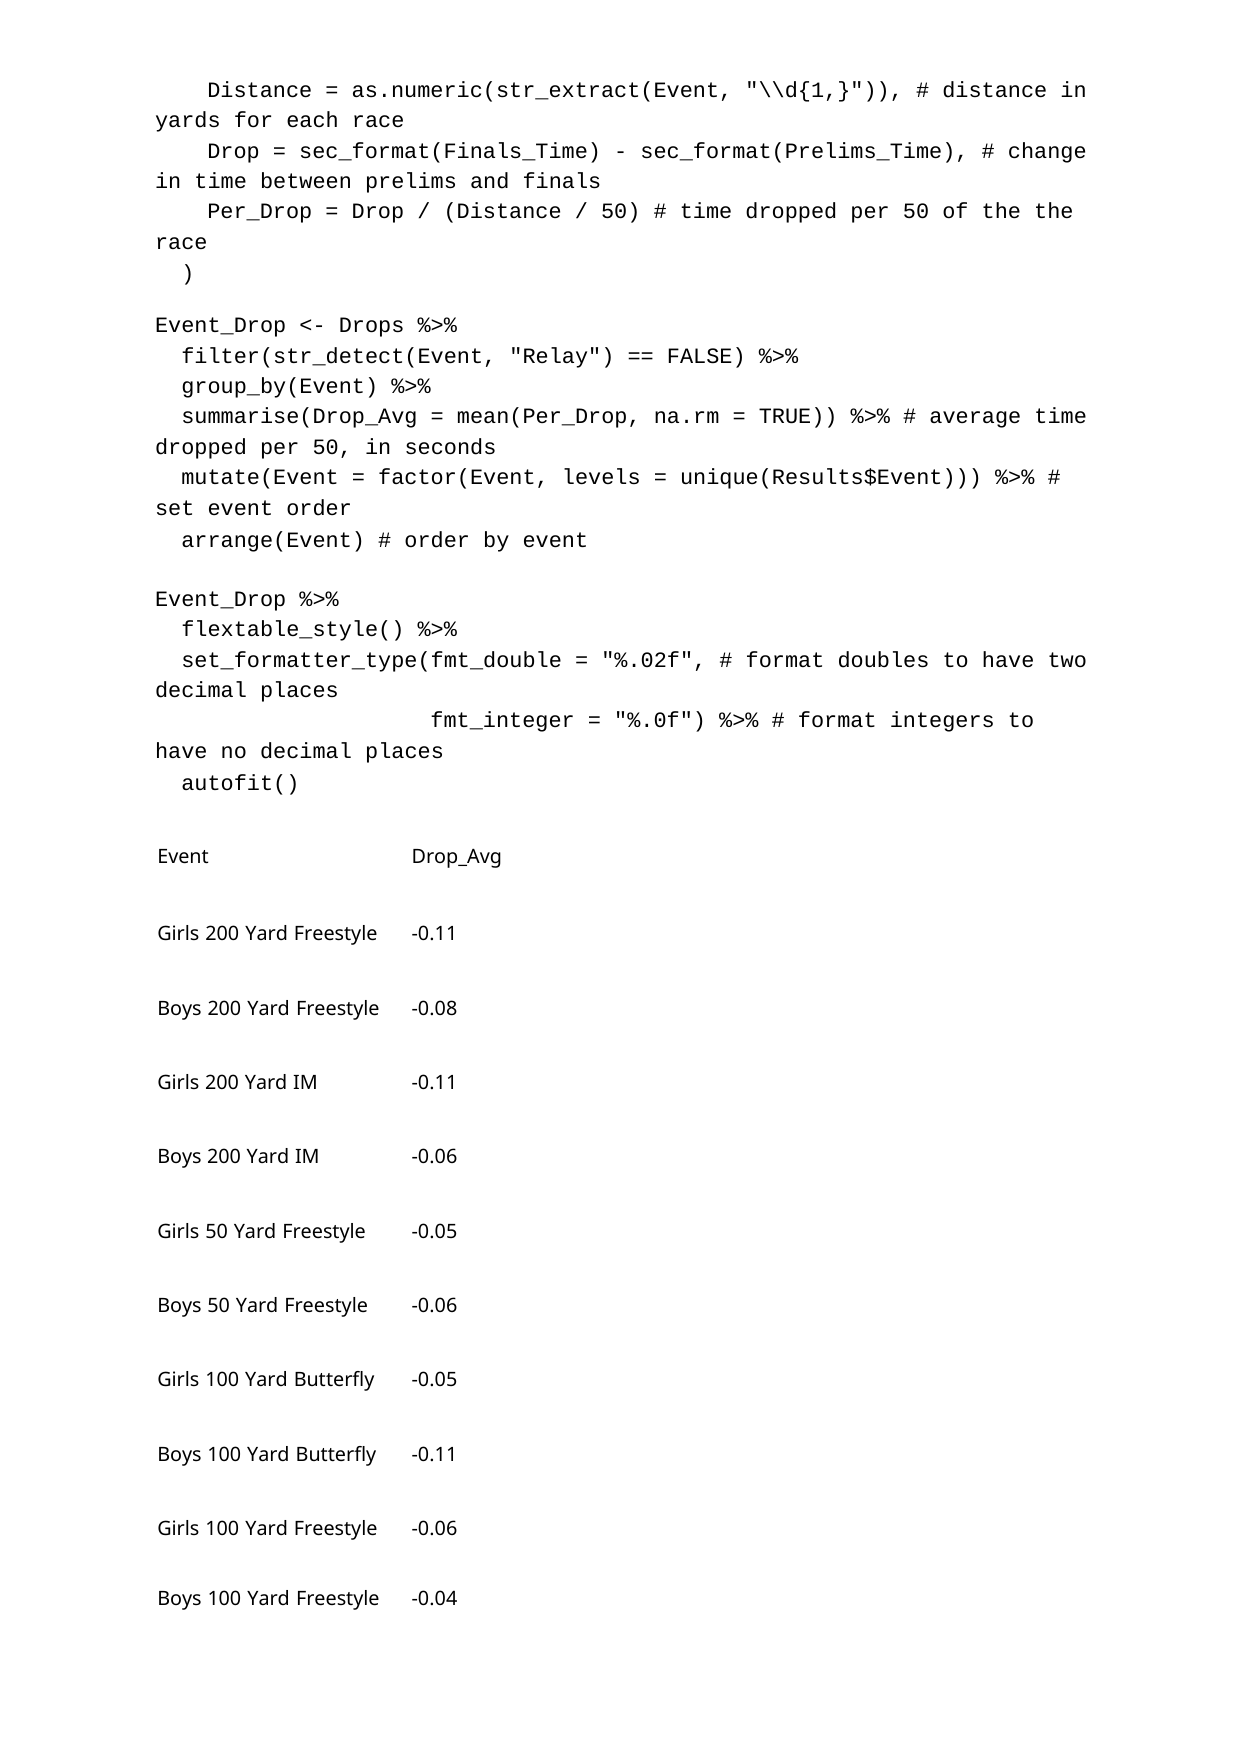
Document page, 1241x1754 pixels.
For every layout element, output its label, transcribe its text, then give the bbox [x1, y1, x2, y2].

text ) [181, 262, 1098, 287]
table_cell Girls 50 Yard Freestyle [152, 1191, 395, 1266]
table_cell Boys 50 Yard Freestyle [152, 1266, 395, 1340]
text Distance = as.numeric(str_extract(Event, "\\d{1,}")), # distance in yards for each race [155, 79, 1088, 134]
table_cell -0.08 [395, 969, 507, 1043]
text Event_Drop %>% flextable_style() %>% [155, 588, 457, 643]
table_cell -0.11 [395, 894, 507, 968]
table_cell Girls 100 Yard Freestyle [152, 1489, 395, 1563]
text Per_Drop = Drop / (Distance / 50) # time dropped per 50 of the the [207, 201, 1098, 225]
text mutate(Event = factor(Event, levels = unique(Results$Event))) %>% # set event order [155, 467, 1062, 522]
text filter(str_detect(Event, "Relay") == FALSE) %>% group_by(Event) %>% [181, 345, 800, 400]
text summarise(Drop_Avg = mean(Per_Drop, na.rm = TRUE)) %>% # average time dropped per 50, in seconds [155, 406, 1088, 461]
table_cell -0.04 [395, 1563, 507, 1611]
table_cell -0.05 [395, 1340, 507, 1414]
text Drop = sec_format(Finals_Time) - sec_format(Prelims_Time), # change in time between prelims and finals [155, 140, 1088, 195]
table_header Event [152, 846, 395, 894]
table_header Drop_Avg [395, 846, 507, 894]
table_cell -0.06 [395, 1266, 507, 1340]
table_cell Boys 200 Yard IM [152, 1117, 395, 1191]
table_cell Boys 100 Yard Butterfly [152, 1414, 395, 1489]
text set_formatter_type(fmt_double = "%.02f", # format doubles to have two decimal places [155, 649, 1088, 704]
text Event_Drop <- Drops %>% [155, 314, 1098, 339]
table_cell Boys 100 Yard Freestyle [152, 1563, 395, 1611]
text race [155, 231, 1098, 256]
table_cell -0.11 [395, 1043, 507, 1117]
table_cell Girls 200 Yard IM [152, 1043, 395, 1117]
table_cell Girls 100 Yard Butterfly [152, 1340, 395, 1414]
text fmt_integer = "%.0f") %>% # format integers to have no decimal places [155, 710, 1036, 765]
table_cell -0.11 [395, 1414, 507, 1489]
table_cell Boys 200 Yard Freestyle [152, 969, 395, 1043]
table_cell Girls 200 Yard Freestyle [152, 894, 395, 968]
table_cell -0.05 [395, 1191, 507, 1266]
text arrange(Event) # order by event [181, 527, 1098, 552]
table_cell -0.06 [395, 1117, 507, 1191]
table_cell -0.06 [395, 1489, 507, 1563]
text autofit() [181, 771, 1098, 795]
